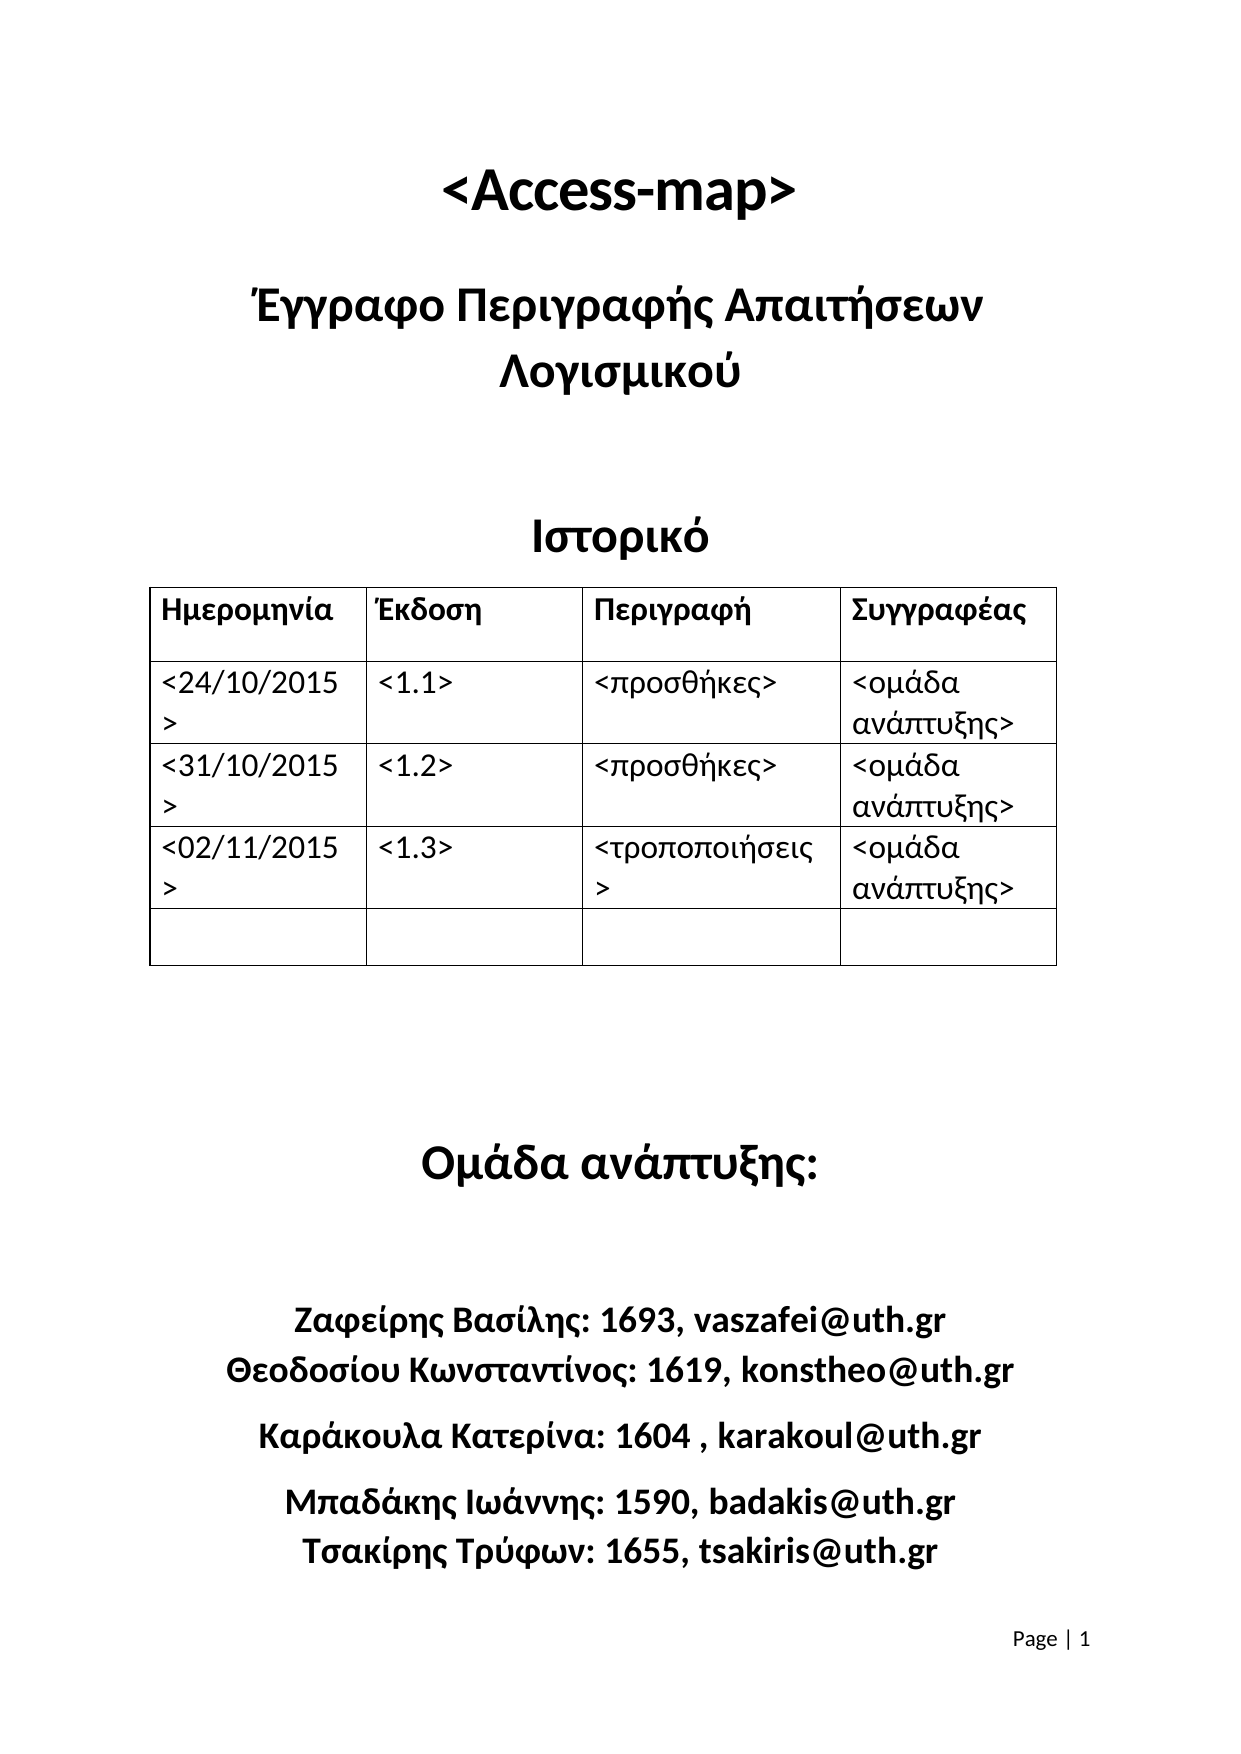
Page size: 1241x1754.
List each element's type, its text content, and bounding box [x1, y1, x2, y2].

table_cell [151, 909, 366, 965]
table_header Έκδοση [367, 588, 582, 661]
table_cell <ομάδα ανάπτυξης> [841, 662, 1056, 743]
table_cell <προσθήκες> [583, 662, 840, 743]
table_cell <ομάδα ανάπτυξης> [841, 744, 1056, 826]
text Ζαφείρης Βασίλης: 1693, vaszafei@uth.gr Θεοδοσίου Κωνσταντίνος: 1619, konstheo@uth.gr [150, 1296, 1090, 1391]
table_cell <02/11/2015> [151, 827, 366, 908]
table_cell <τροποποιήσεις> [583, 827, 840, 908]
table_header Ημερομηνία [151, 588, 366, 661]
text Έγγραφο Περιγραφής Απαιτήσεων Λογισμικού [150, 273, 1090, 400]
text Καράκουλα Κατερίνα: 1604 , karakoul@uth.gr [150, 1412, 1090, 1457]
text Μπαδάκης Ιωάννης: 1590, badakis@uth.gr Τσακίρης Τρύφων: 1655, tsakiris@uth.gr [150, 1478, 1090, 1573]
table_cell <προσθήκες> [583, 744, 840, 826]
table_cell <31/10/2015> [151, 744, 366, 826]
title <Access-map> [150, 150, 1090, 226]
table_cell [367, 909, 582, 965]
table_cell <ομάδα ανάπτυξης> [841, 827, 1056, 908]
text Ομάδα ανάπτυξης: [150, 1131, 1090, 1192]
table_header Συγγραφέας [841, 588, 1056, 661]
table_header Περιγραφή [583, 588, 840, 661]
text Ιστορικό [150, 504, 1090, 565]
table_cell [583, 909, 840, 965]
table_cell <1.1> [367, 662, 582, 743]
table_cell <1.2> [367, 744, 582, 826]
table_cell [841, 909, 1056, 965]
table_cell <1.3> [367, 827, 582, 908]
table_cell <24/10/2015> [151, 662, 366, 743]
